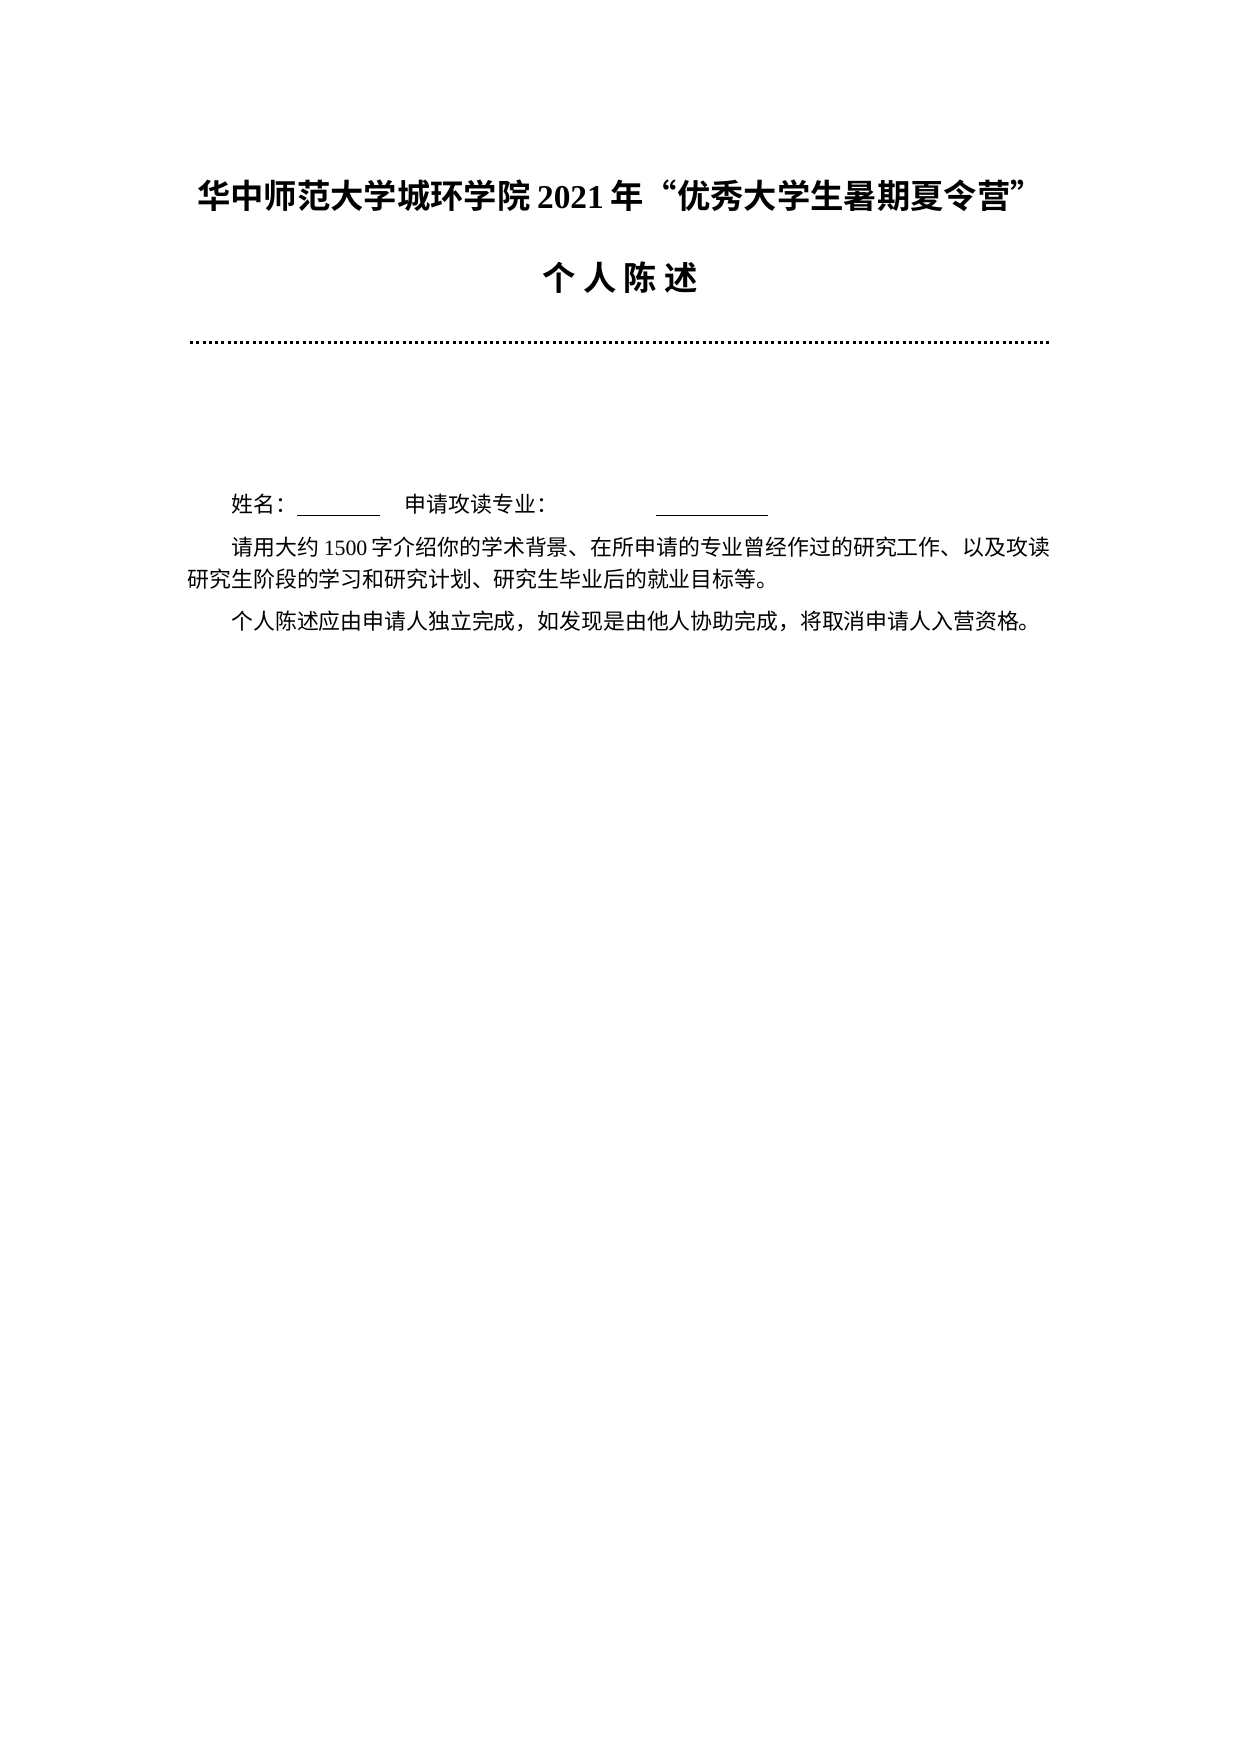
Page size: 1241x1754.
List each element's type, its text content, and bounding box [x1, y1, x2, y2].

text 个 人 陈 述 [187, 243, 1053, 308]
text 姓名： 申请攻读专业： [187, 487, 1053, 519]
text 个人陈述应由申请人独立完成，如发现是由他人协助完成，将取消申请人入营资格。 [187, 604, 1053, 636]
text 请用大约1500字介绍你的学术背景、在所申请的专业曾经作过的研究工作、以及攻读研究生阶段的学习和研究计划、研究生毕业后的就业目标等。 [187, 529, 1053, 594]
text 华中师范大学城环学院2021年“优秀大学生暑期夏令营” [187, 162, 1053, 227]
